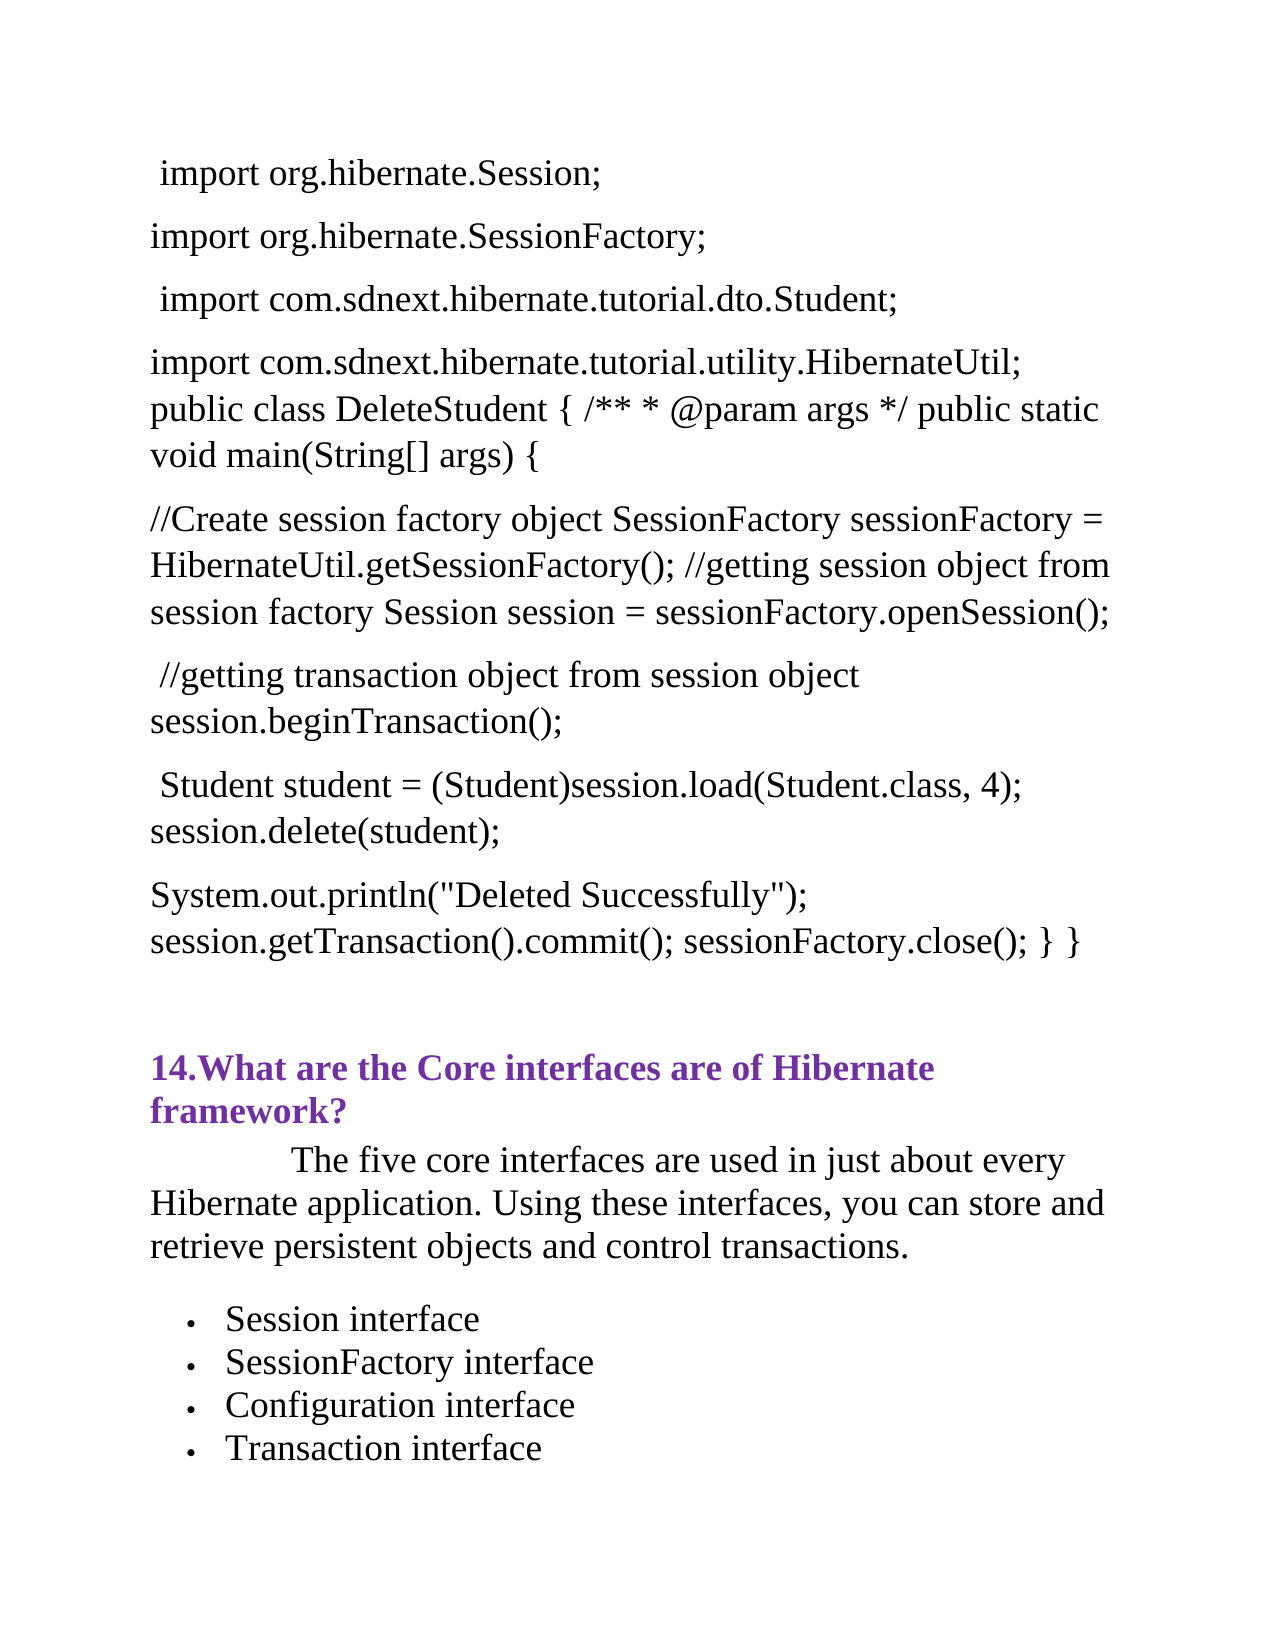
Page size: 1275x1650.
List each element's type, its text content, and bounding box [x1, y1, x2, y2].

list Configuration interface [187, 1382, 1125, 1425]
text The five core interfaces are used in just about every Hibernate application. Using these interfaces, you can store and retrieve persistent objects and control transactions. [150, 1137, 1125, 1267]
text 14.What are the Core interfaces are of Hibernate framework? [150, 1045, 1125, 1131]
text import com.sdnext.hibernate.tutorial.utility.HibernateUtil; public class DeleteStudent { /** * @param args */ public static void main(String[] args) { [150, 340, 1125, 476]
text import com.sdnext.hibernate.tutorial.dto.Student; [150, 276, 1125, 319]
text import org.hibernate.SessionFactory; [150, 213, 1125, 256]
text //getting transaction object from session object session.beginTransaction(); [150, 652, 1125, 742]
text System.out.println("Deleted Successfully"); session.getTransaction().commit(); sessionFactory.close(); } } [150, 872, 1125, 962]
text Student student = (Student)session.load(Student.class, 4); session.delete(student); [150, 762, 1125, 852]
list Transaction interface [187, 1425, 1125, 1468]
list SessionFactory interface [187, 1339, 1125, 1382]
list Session interface [187, 1296, 1125, 1339]
text import org.hibernate.Session; [150, 150, 1125, 193]
text //Create session factory object SessionFactory sessionFactory = HibernateUtil.getSessionFactory(); //getting session object from session factory Session session = sessionFactory.openSession(); [150, 496, 1125, 632]
